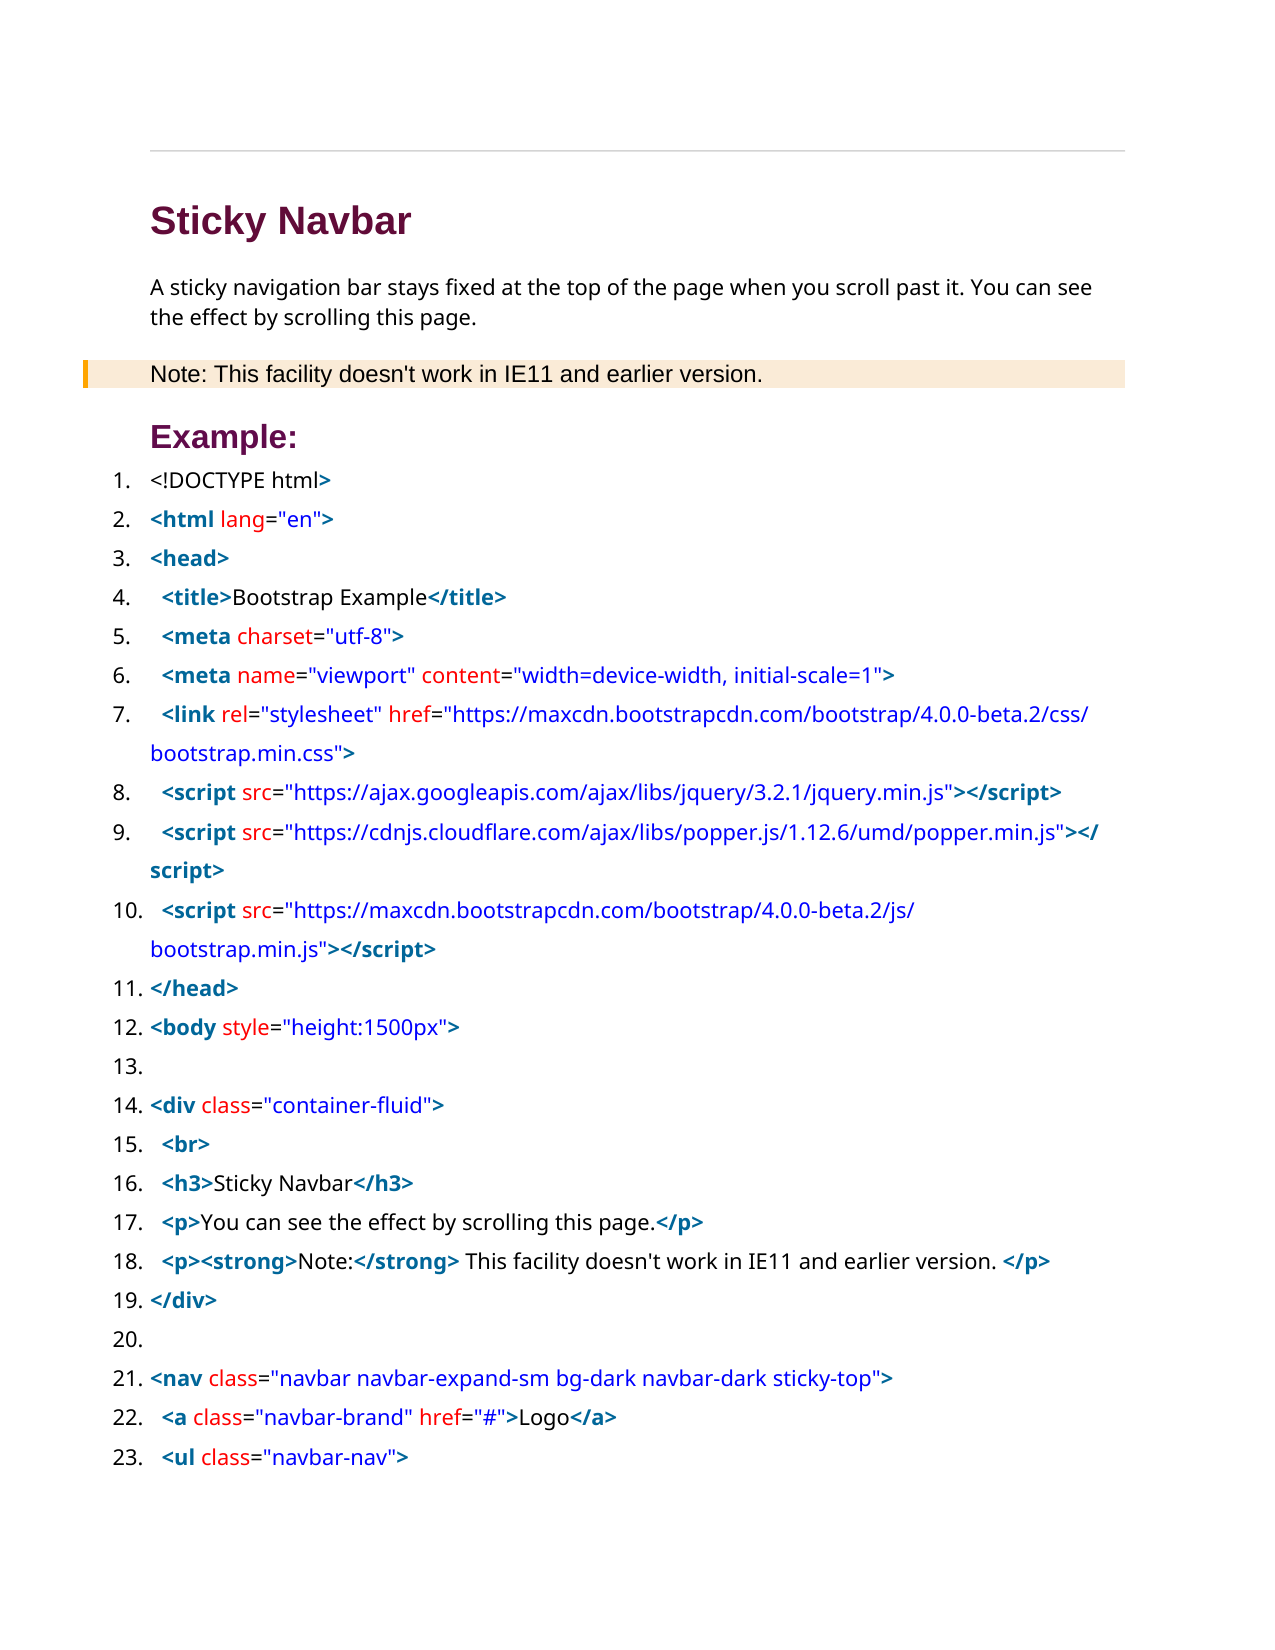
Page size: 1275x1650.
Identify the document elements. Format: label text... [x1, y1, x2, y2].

list <script src="https://maxcdn.bootstrapcdn.com/bootstrap/4.0.0-beta.2/js/bootstrap.min.js"></script> [112, 885, 1125, 963]
list <script src="https://cdnjs.cloudflare.com/ajax/libs/popper.js/1.12.6/umd/popper.min.js"></script> [112, 807, 1125, 885]
list <a class="navbar-brand" href="#">Logo</a> [112, 1393, 1125, 1432]
list </head> [112, 963, 1125, 1002]
text A sticky navigation bar stays fixed at the top of the page when you scroll past it. You can see the effect by scrolling this page. [150, 272, 1125, 331]
list <body style="height:1500px"> [112, 1002, 1125, 1042]
list <!DOCTYPE html> [112, 456, 1125, 495]
list <p>You can see the effect by scrolling this page.</p> [112, 1198, 1125, 1237]
list <html lang="en"> [112, 495, 1125, 534]
list <h3>Sticky Navbar</h3> [112, 1159, 1125, 1198]
subtitle Note: This facility doesn't work in IE11 and earlier version. [88, 360, 1125, 388]
list <br> [112, 1120, 1125, 1159]
list <title>Bootstrap Example</title> [112, 573, 1125, 612]
list <p><strong>Note:</strong> This facility doesn't work in IE11 and earlier version. </p> [112, 1237, 1125, 1276]
list <script src="https://ajax.googleapis.com/ajax/libs/jquery/3.2.1/jquery.min.js"></script> [112, 768, 1125, 807]
list <head> [112, 534, 1125, 573]
subtitle Example: [150, 417, 1125, 456]
list <link rel="stylesheet" href="https://maxcdn.bootstrapcdn.com/bootstrap/4.0.0-beta.2/css/bootstrap.min.css"> [112, 690, 1125, 768]
list <meta charset="utf-8"> [112, 612, 1125, 651]
list <nav class="navbar navbar-expand-sm bg-dark navbar-dark sticky-top"> [112, 1354, 1125, 1393]
subtitle Sticky Navbar [150, 197, 1125, 242]
list <div class="container-fluid"> [112, 1081, 1125, 1120]
list <meta name="viewport" content="width=device-width, initial-scale=1"> [112, 651, 1125, 690]
list </div> [112, 1276, 1125, 1315]
list <ul class="navbar-nav"> [112, 1432, 1125, 1471]
